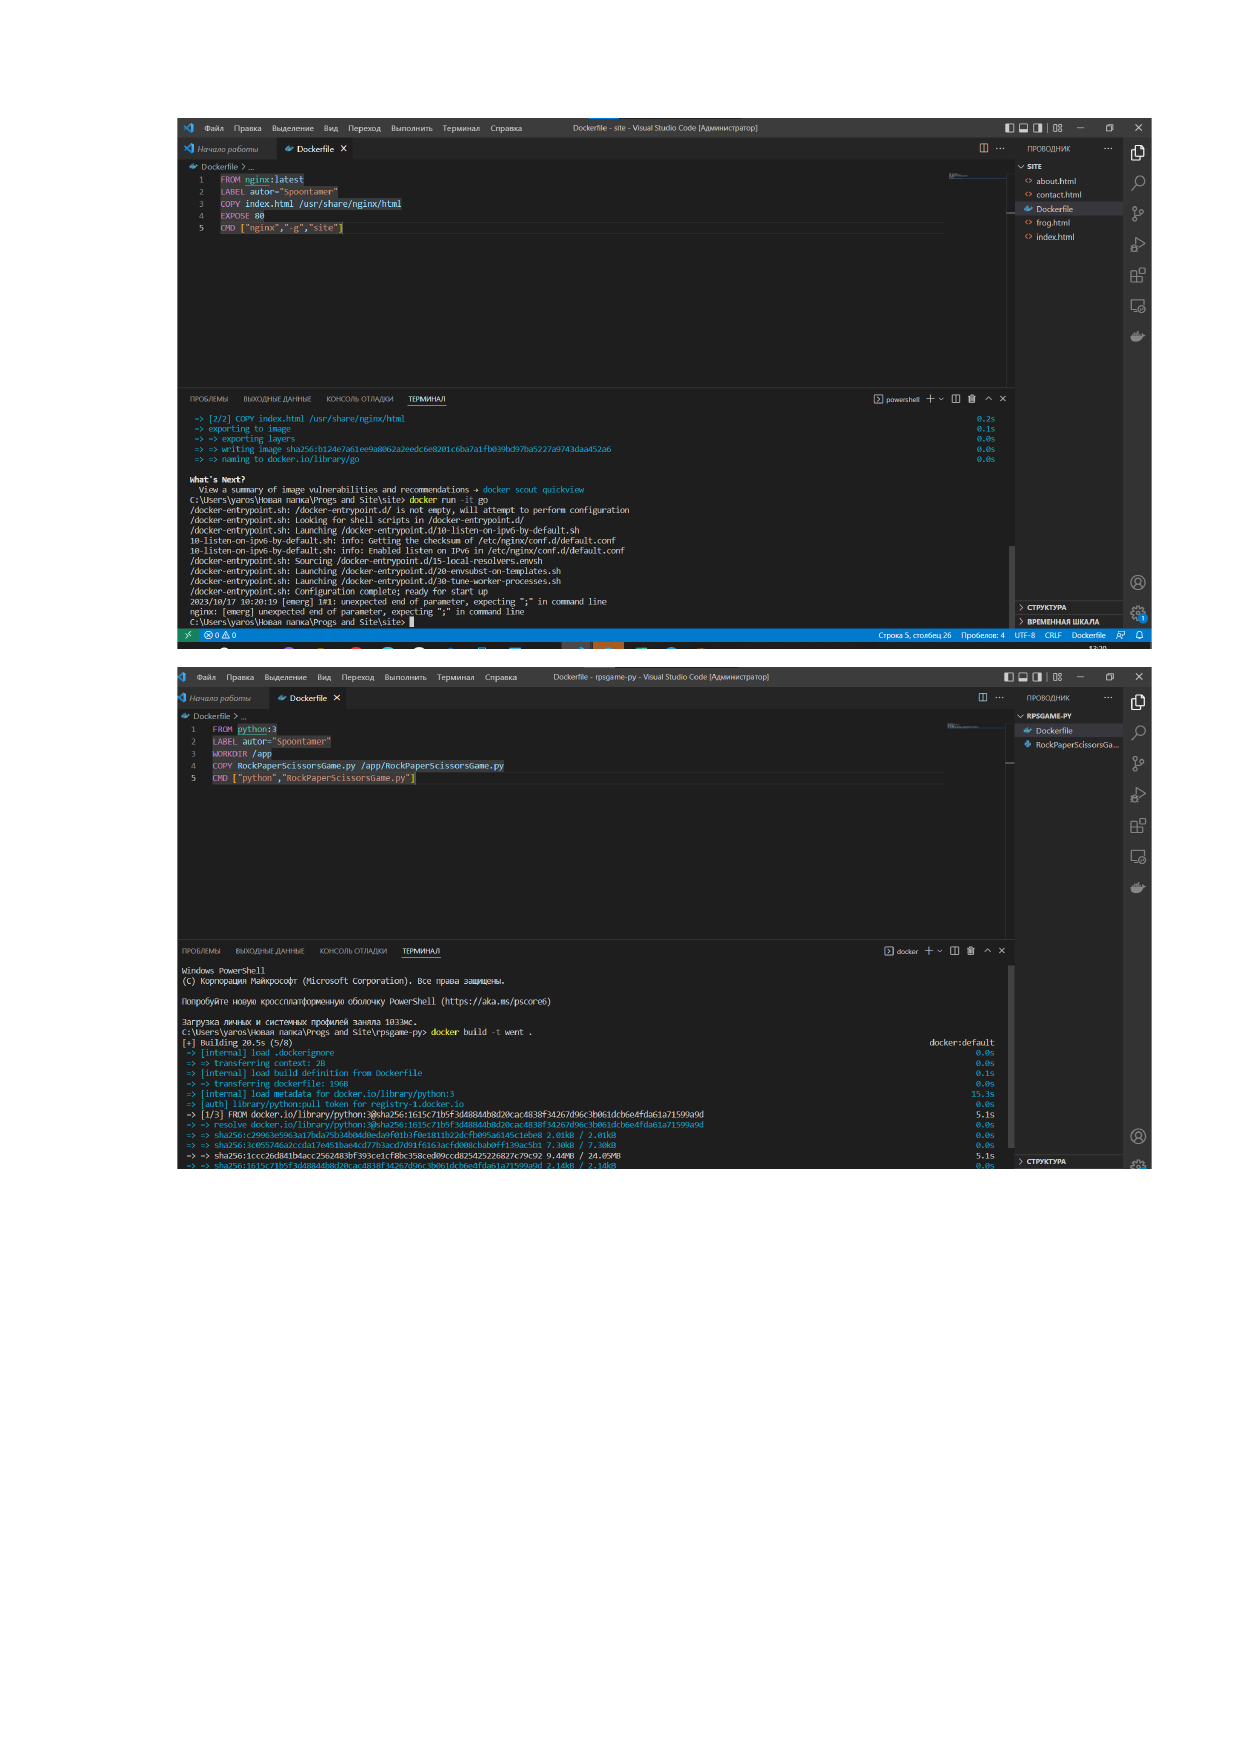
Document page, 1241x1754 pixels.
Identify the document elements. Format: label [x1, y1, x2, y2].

picture [177, 667, 1152, 1169]
picture [177, 118, 1152, 649]
